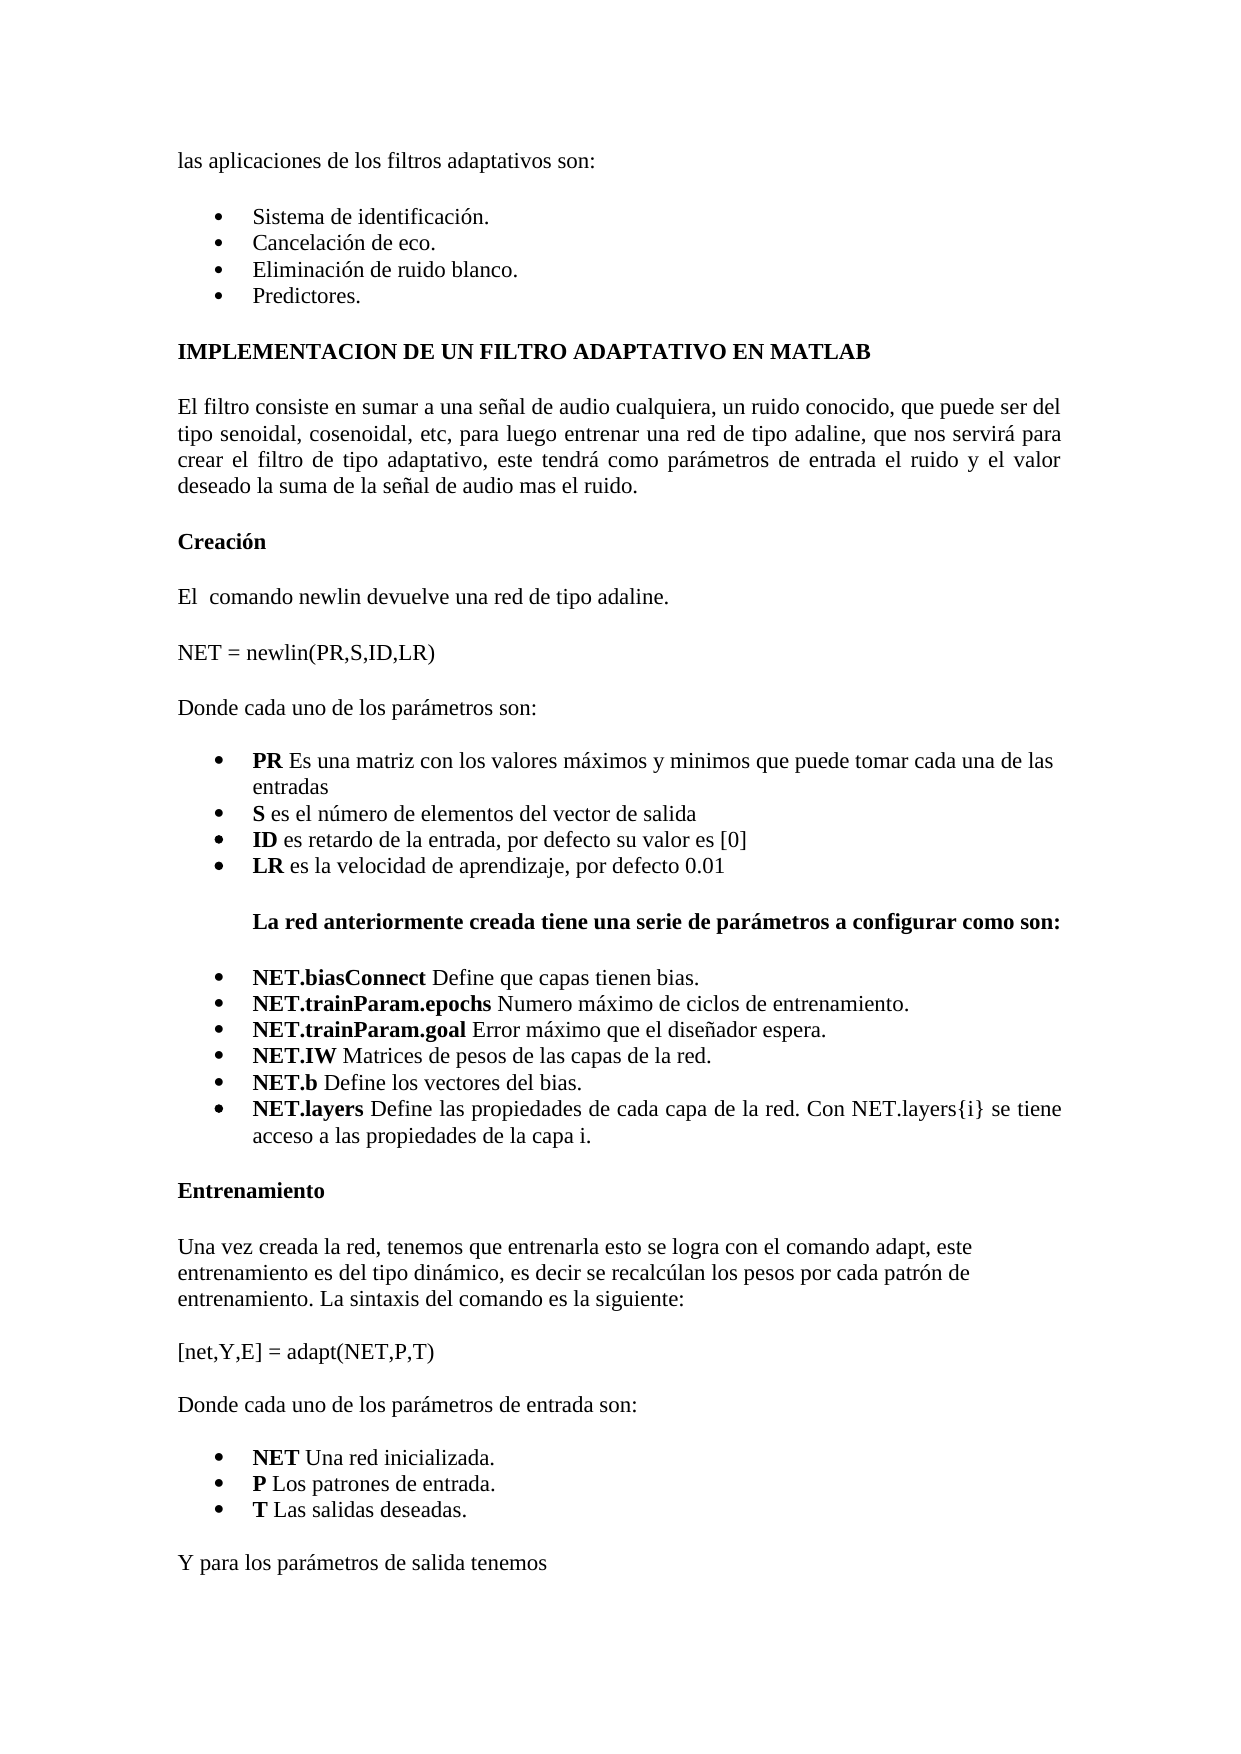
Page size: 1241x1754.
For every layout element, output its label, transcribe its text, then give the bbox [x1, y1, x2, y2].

list NET.b Define los vectores del bias. [215, 1069, 1063, 1095]
list PR Es una matriz con los valores máximos y minimos que puede tomar cada una de las entradas [215, 747, 1063, 800]
list NET.IW Matrices de pesos de las capas de la red. [215, 1043, 1063, 1069]
list Sistema de identificación. [215, 203, 1063, 229]
text El comando newlin devuelve una red de tipo adaline. [177, 583, 1063, 610]
list NET.trainParam.epochs Numero máximo de ciclos de entrenamiento. [215, 990, 1063, 1016]
text Entrenamiento [177, 1177, 1063, 1203]
list NET Una red inicializada. [215, 1443, 1063, 1470]
text La red anteriormente creada tiene una serie de parámetros a configurar como son: [252, 908, 1063, 934]
list T Las salidas deseadas. [215, 1496, 1063, 1523]
text Donde cada uno de los parámetros son: [177, 694, 1063, 721]
text [net,Y,E] = adapt(NET,P,T) [177, 1338, 1063, 1364]
list NET.biasConnect Define que capas tienen bias. [215, 963, 1063, 990]
list LR es la velocidad de aprendizaje, por defecto 0.01 [215, 852, 1063, 879]
list ID es retardo de la entrada, por defecto su valor es [0] [215, 826, 1063, 852]
list P Los patrones de entrada. [215, 1470, 1063, 1496]
list NET.trainParam.goal Error máximo que el diseñador espera. [215, 1016, 1063, 1043]
text Y para los parámetros de salida tenemos [177, 1549, 1063, 1575]
text El filtro consiste en sumar a una señal de audio cualquiera, un ruido conocido, que puede ser del tipo senoidal, cosenoidal, etc, para luego entrenar una red de tipo adaline, que nos servirá para crear el filtro de tipo adaptativo, este tendrá como parámetros de entrada el ruido y el valor deseado la suma de la señal de audio mas el ruido. [177, 393, 1063, 499]
text IMPLEMENTACION DE UN FILTRO ADAPTATIVO EN MATLAB [177, 338, 1063, 364]
text NET = newlin(PR,S,ID,LR) [177, 639, 1063, 665]
list Predictores. [215, 282, 1063, 308]
text las aplicaciones de los filtros adaptativos son: [177, 148, 1063, 174]
list Cancelación de eco. [215, 229, 1063, 256]
text Una vez creada la red, tenemos que entrenarla esto se logra con el comando adapt, este entrenamiento es del tipo dinámico, es decir se recalcúlan los pesos por cada patrón de entrenamiento. La sintaxis del comando es la siguiente: [177, 1233, 1063, 1312]
list NET.layers Define las propiedades de cada capa de la red. Con NET.layers{i} se tiene acceso a las propiedades de la capa i. [215, 1095, 1063, 1148]
text Creación [177, 528, 1063, 554]
text Donde cada uno de los parámetros de entrada son: [177, 1391, 1063, 1417]
list S es el número de elementos del vector de salida [215, 800, 1063, 826]
list Eliminación de ruido blanco. [215, 256, 1063, 282]
